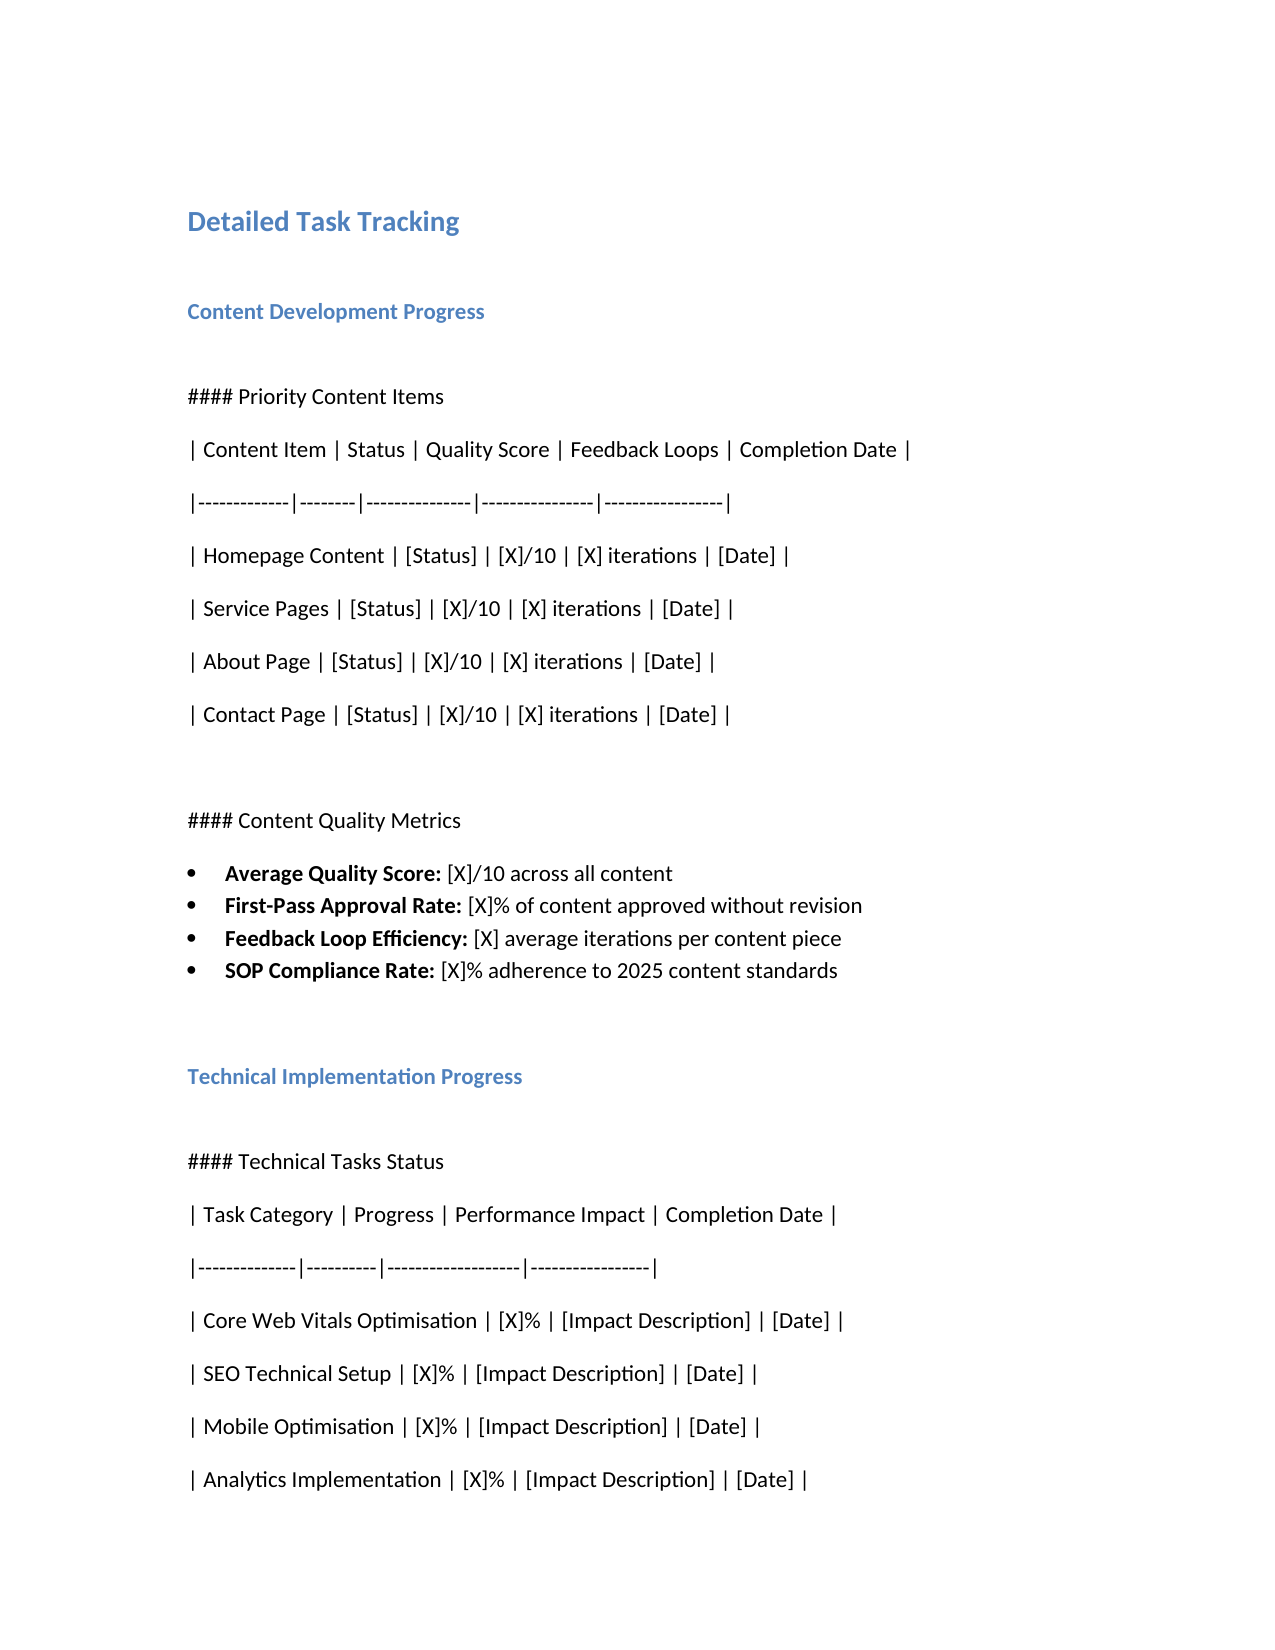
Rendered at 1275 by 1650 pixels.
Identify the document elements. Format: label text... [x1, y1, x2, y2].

subtitle Detailed Task Tracking [187, 203, 1087, 239]
list SOP Compliance Rate: [X]% adherence to 2025 content standards [187, 956, 1087, 984]
list Average Quality Score: [X]/10 across all content [187, 859, 1087, 887]
text |--------------|----------|-------------------|-----------------| [187, 1253, 1087, 1281]
subtitle Technical Implementation Progress [187, 1062, 1087, 1090]
list Feedback Loop Efficiency: [X] average iterations per content piece [187, 924, 1087, 952]
text | Task Category | Progress | Performance Impact | Completion Date | [187, 1200, 1087, 1228]
text | Service Pages | [Status] | [X]/10 | [X] iterations | [Date] | [187, 594, 1087, 622]
text | Contact Page | [Status] | [X]/10 | [X] iterations | [Date] | [187, 700, 1087, 728]
subtitle Content Development Progress [187, 297, 1087, 325]
text | About Page | [Status] | [X]/10 | [X] iterations | [Date] | [187, 647, 1087, 675]
text | SEO Technical Setup | [X]% | [Impact Description] | [Date] | [187, 1359, 1087, 1387]
text | Analytics Implementation | [X]% | [Impact Description] | [Date] | [187, 1465, 1087, 1493]
text | Homepage Content | [Status] | [X]/10 | [X] iterations | [Date] | [187, 541, 1087, 569]
list First-Pass Approval Rate: [X]% of content approved without revision [187, 892, 1087, 919]
text #### Content Quality Metrics [187, 806, 1087, 834]
text | Content Item | Status | Quality Score | Feedback Loops | Completion Date | [187, 435, 1087, 463]
text #### Technical Tasks Status [187, 1147, 1087, 1175]
text | Mobile Optimisation | [X]% | [Impact Description] | [Date] | [187, 1412, 1087, 1440]
text | Core Web Vitals Optimisation | [X]% | [Impact Description] | [Date] | [187, 1306, 1087, 1334]
text |-------------|--------|---------------|----------------|-----------------| [187, 488, 1087, 516]
text #### Priority Content Items [187, 382, 1087, 410]
